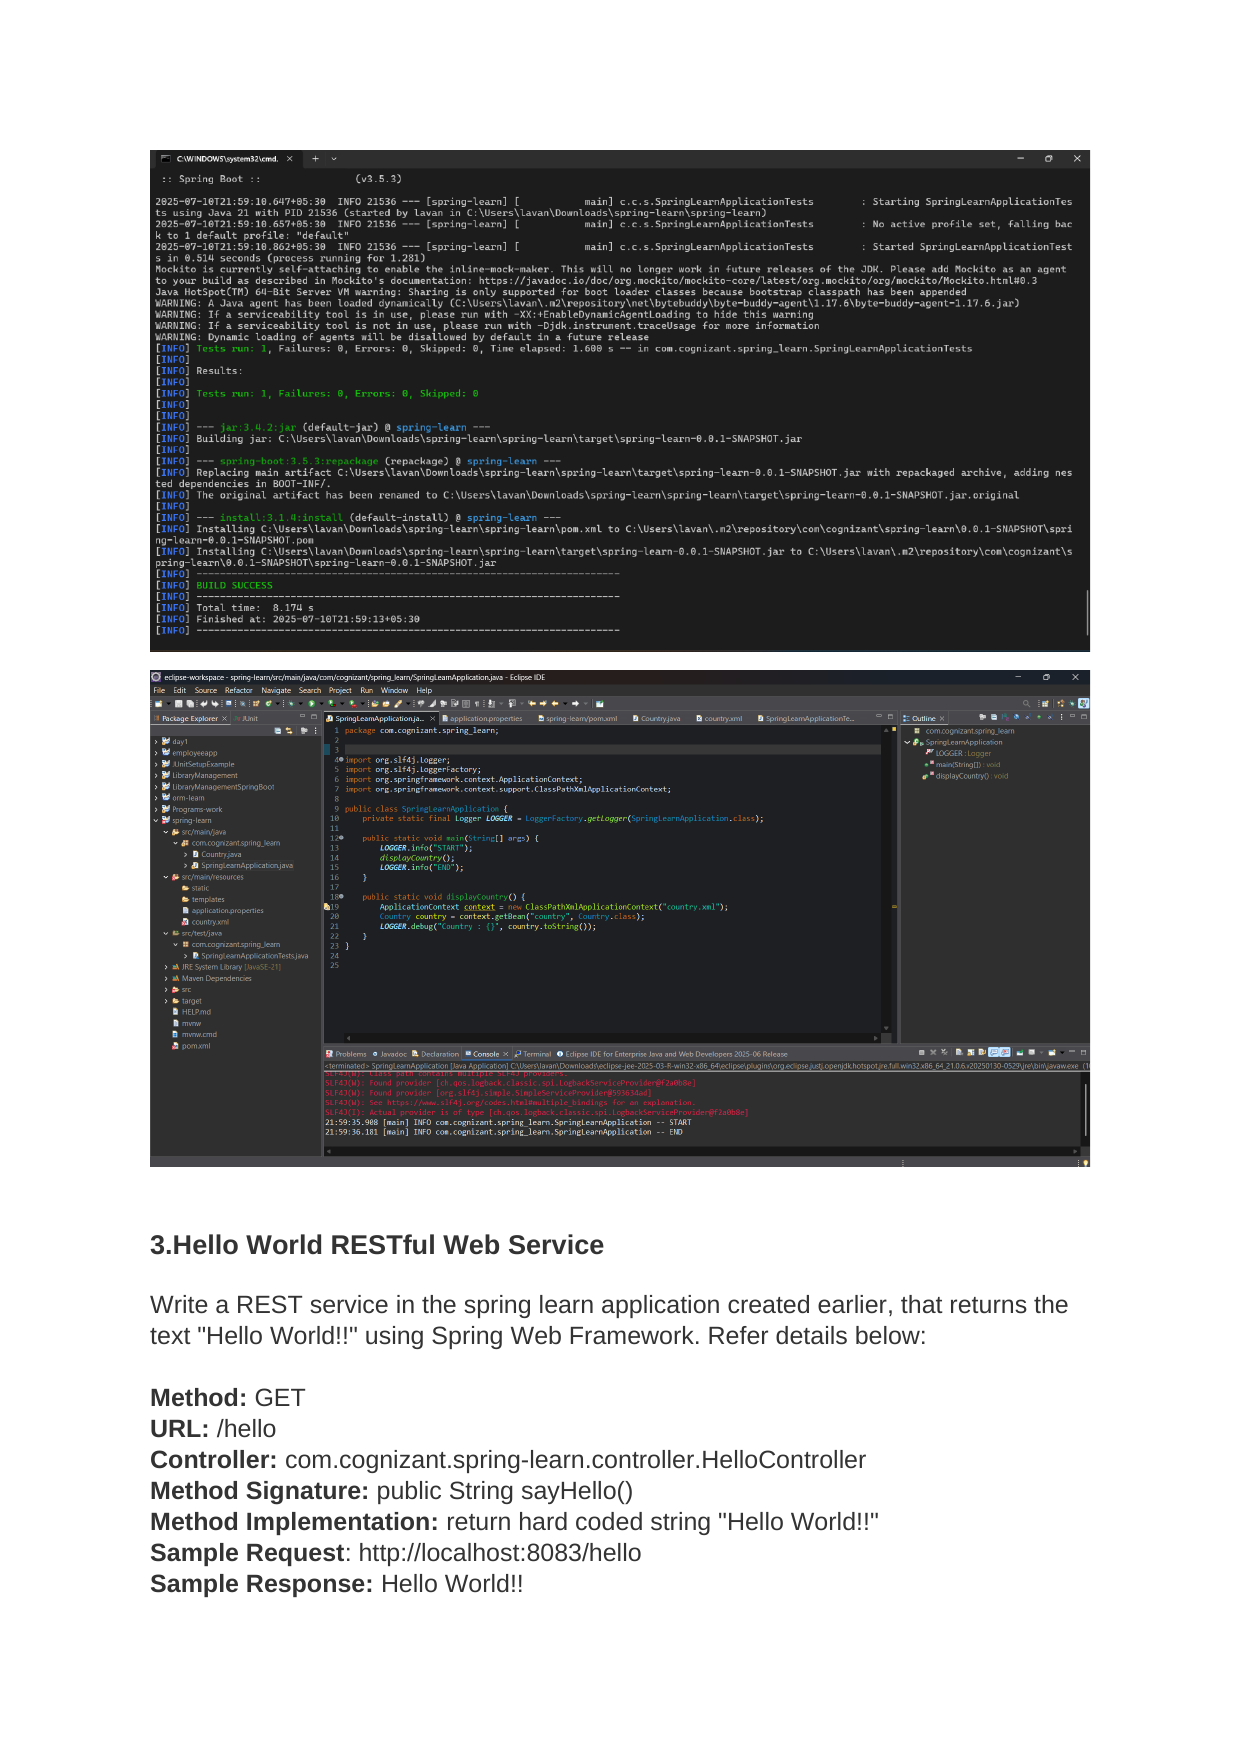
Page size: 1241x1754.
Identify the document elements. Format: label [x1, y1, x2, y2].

picture [150, 150, 1091, 652]
picture [150, 670, 1091, 1167]
text [150, 1229, 1090, 1598]
